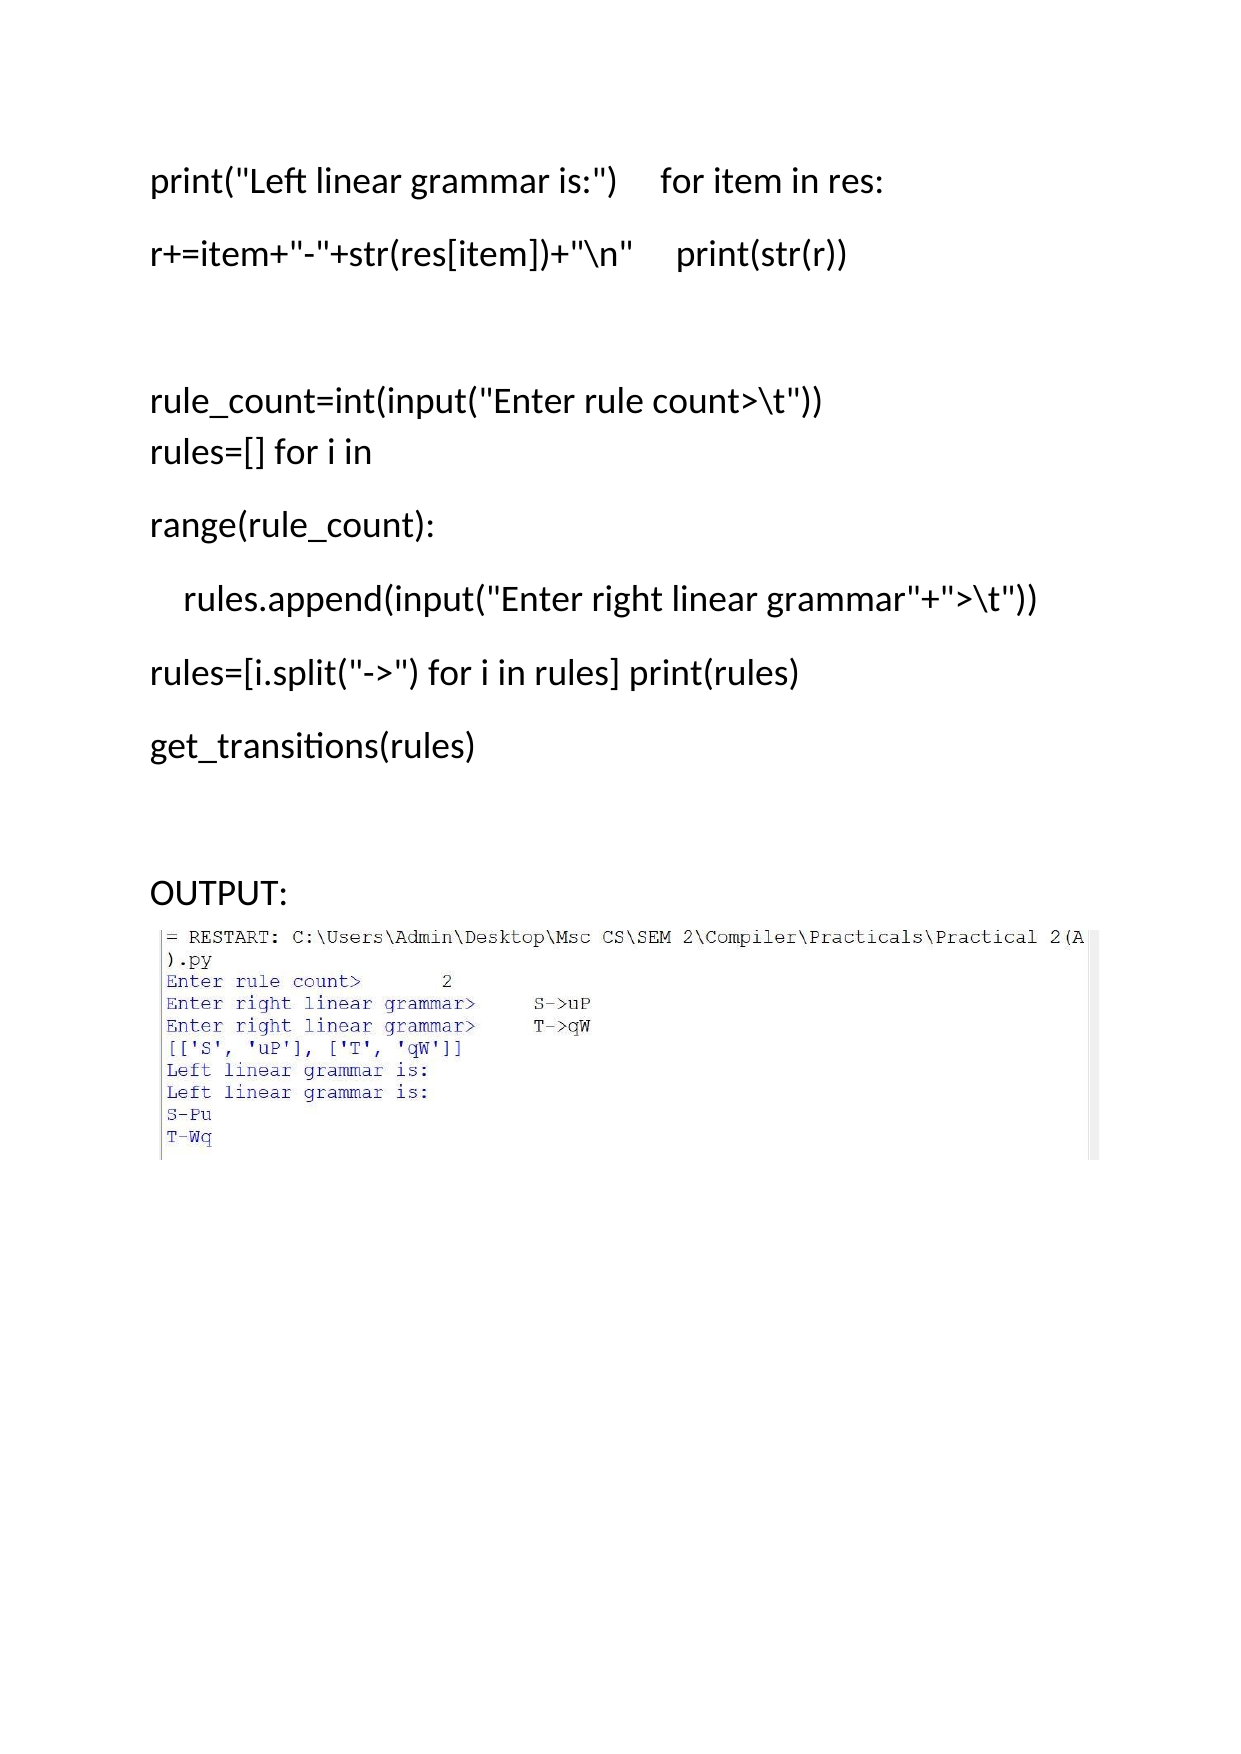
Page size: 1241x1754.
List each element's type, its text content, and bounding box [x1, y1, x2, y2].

picture [159, 930, 1100, 1160]
text rules.append(input("Enter right linear grammar"+">\t")) rules=[i.split("->") for i in rules] print(rules) get_transitions(rules) [149, 575, 1040, 768]
text rules=[] for i in range(rule_count): [149, 428, 543, 547]
text OUTPUT: [149, 869, 1090, 915]
text rule_count=int(input("Enter rule count>\t")) [149, 377, 1090, 423]
